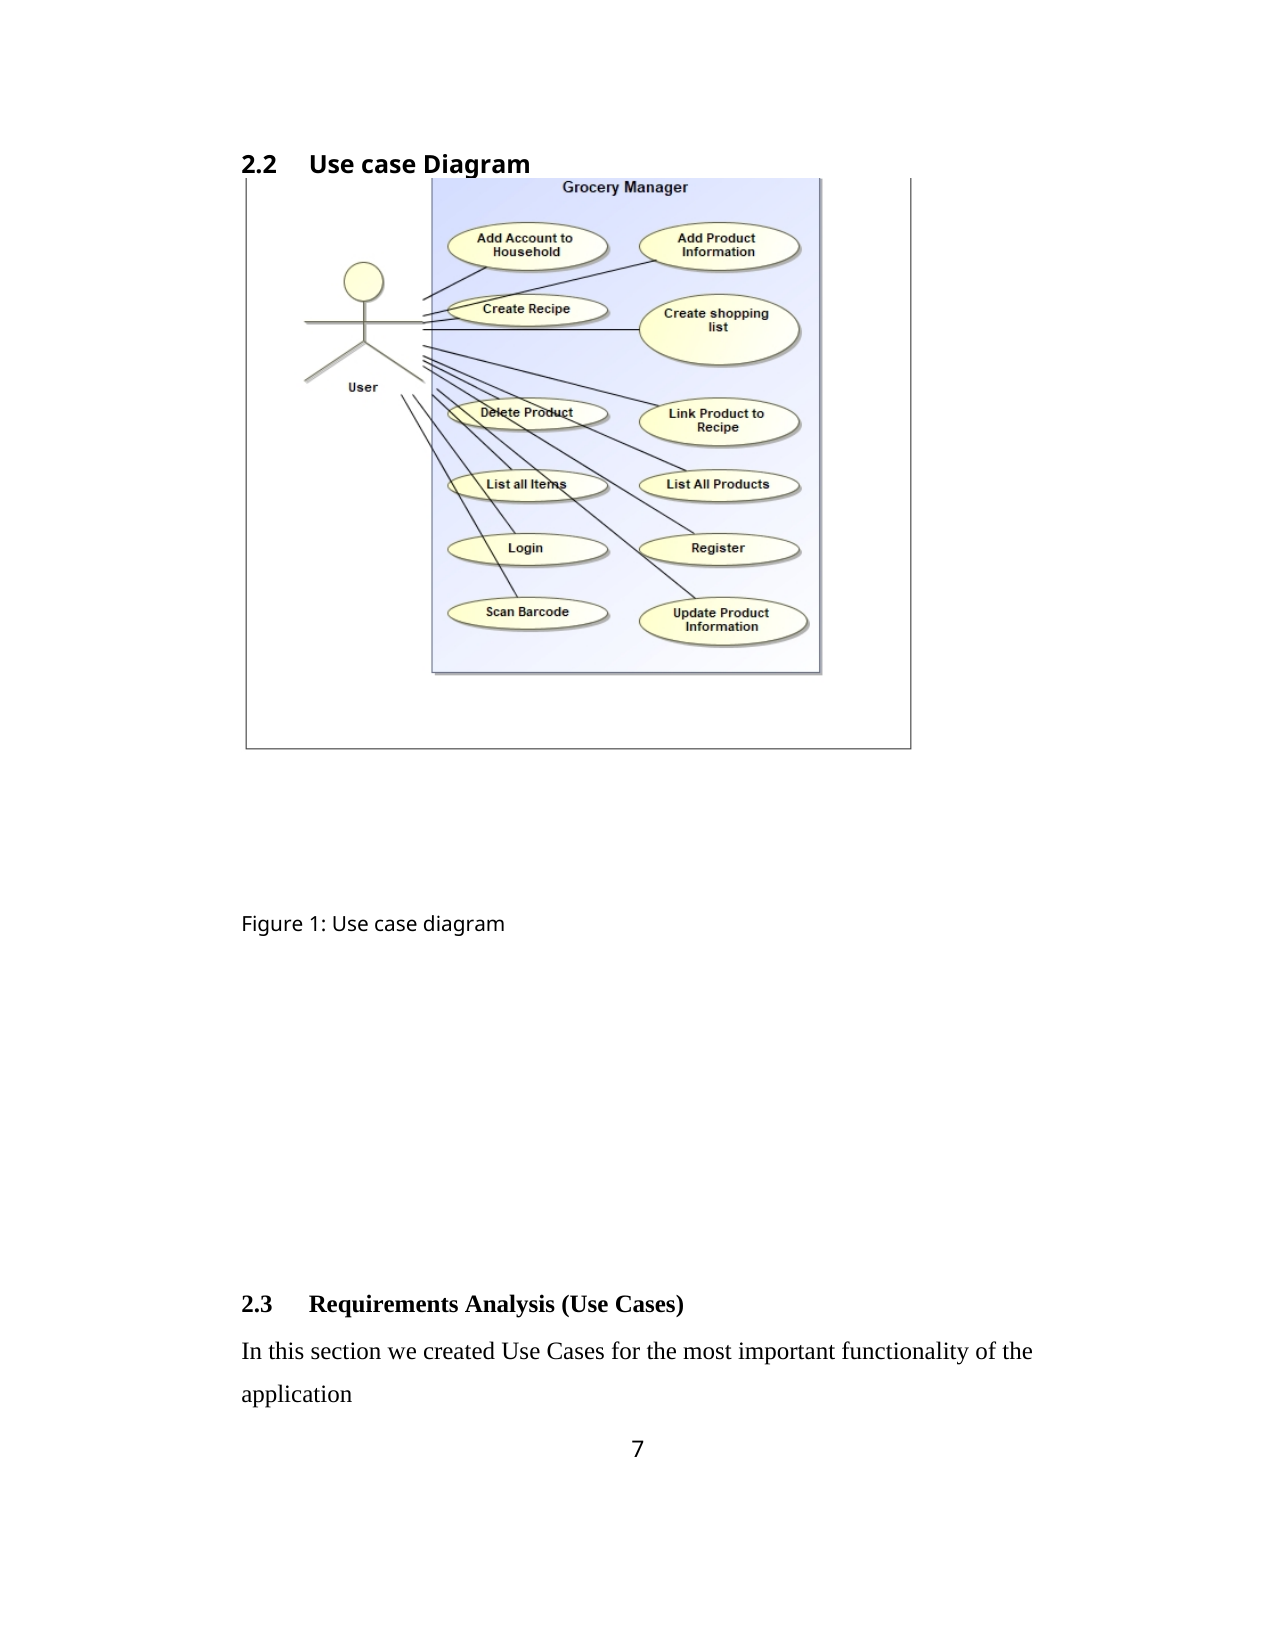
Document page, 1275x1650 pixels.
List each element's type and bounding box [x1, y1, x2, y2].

picture [241, 178, 916, 754]
